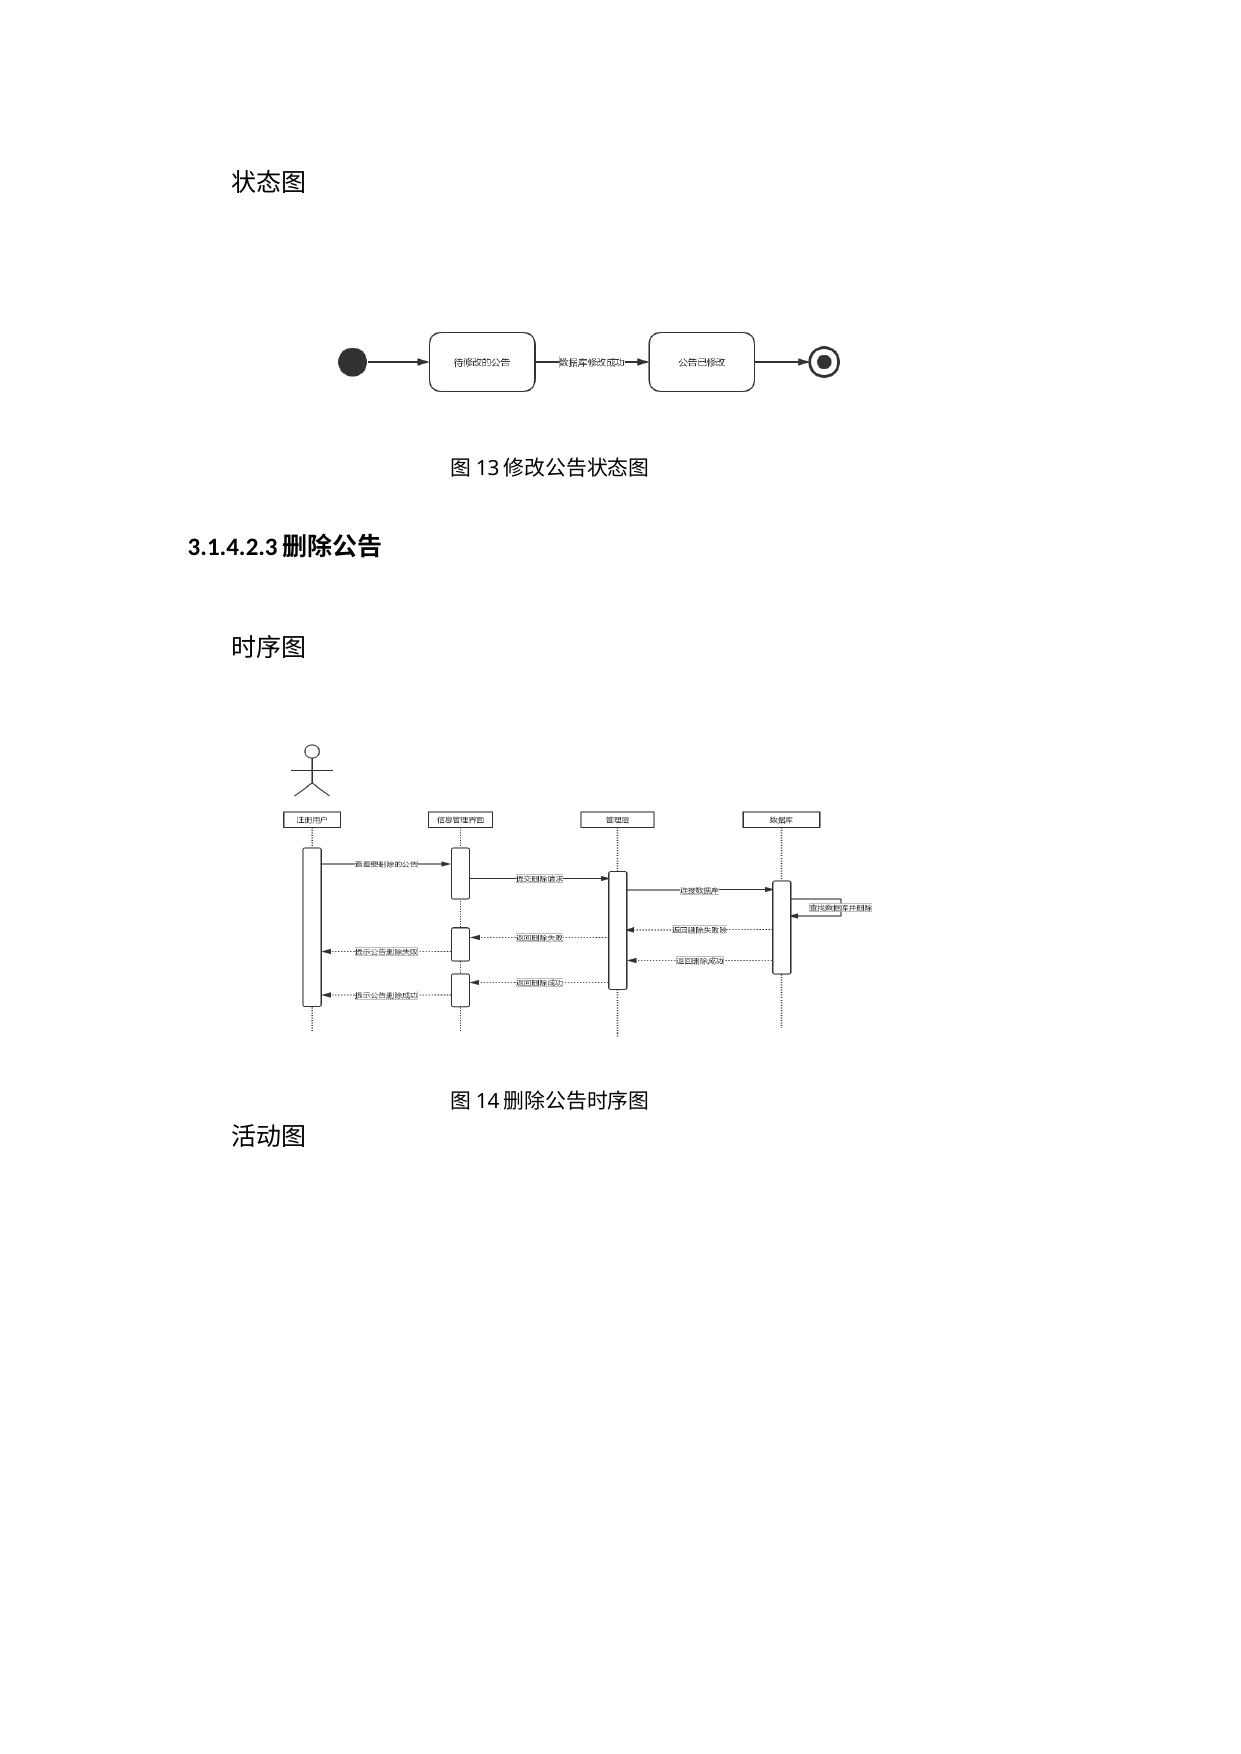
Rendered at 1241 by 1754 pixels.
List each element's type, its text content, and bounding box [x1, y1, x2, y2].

picture [231, 262, 882, 435]
picture [231, 681, 878, 1069]
text 图 14删除公告时序图 [406, 1083, 1053, 1116]
text 时序图 [187, 627, 1053, 663]
subtitle 3.1.4.2.3删除公告 [187, 512, 1053, 577]
text 状态图 [187, 162, 1053, 198]
text 图 13修改公告状态图 [406, 450, 1053, 483]
text 活动图 [187, 1116, 1053, 1152]
